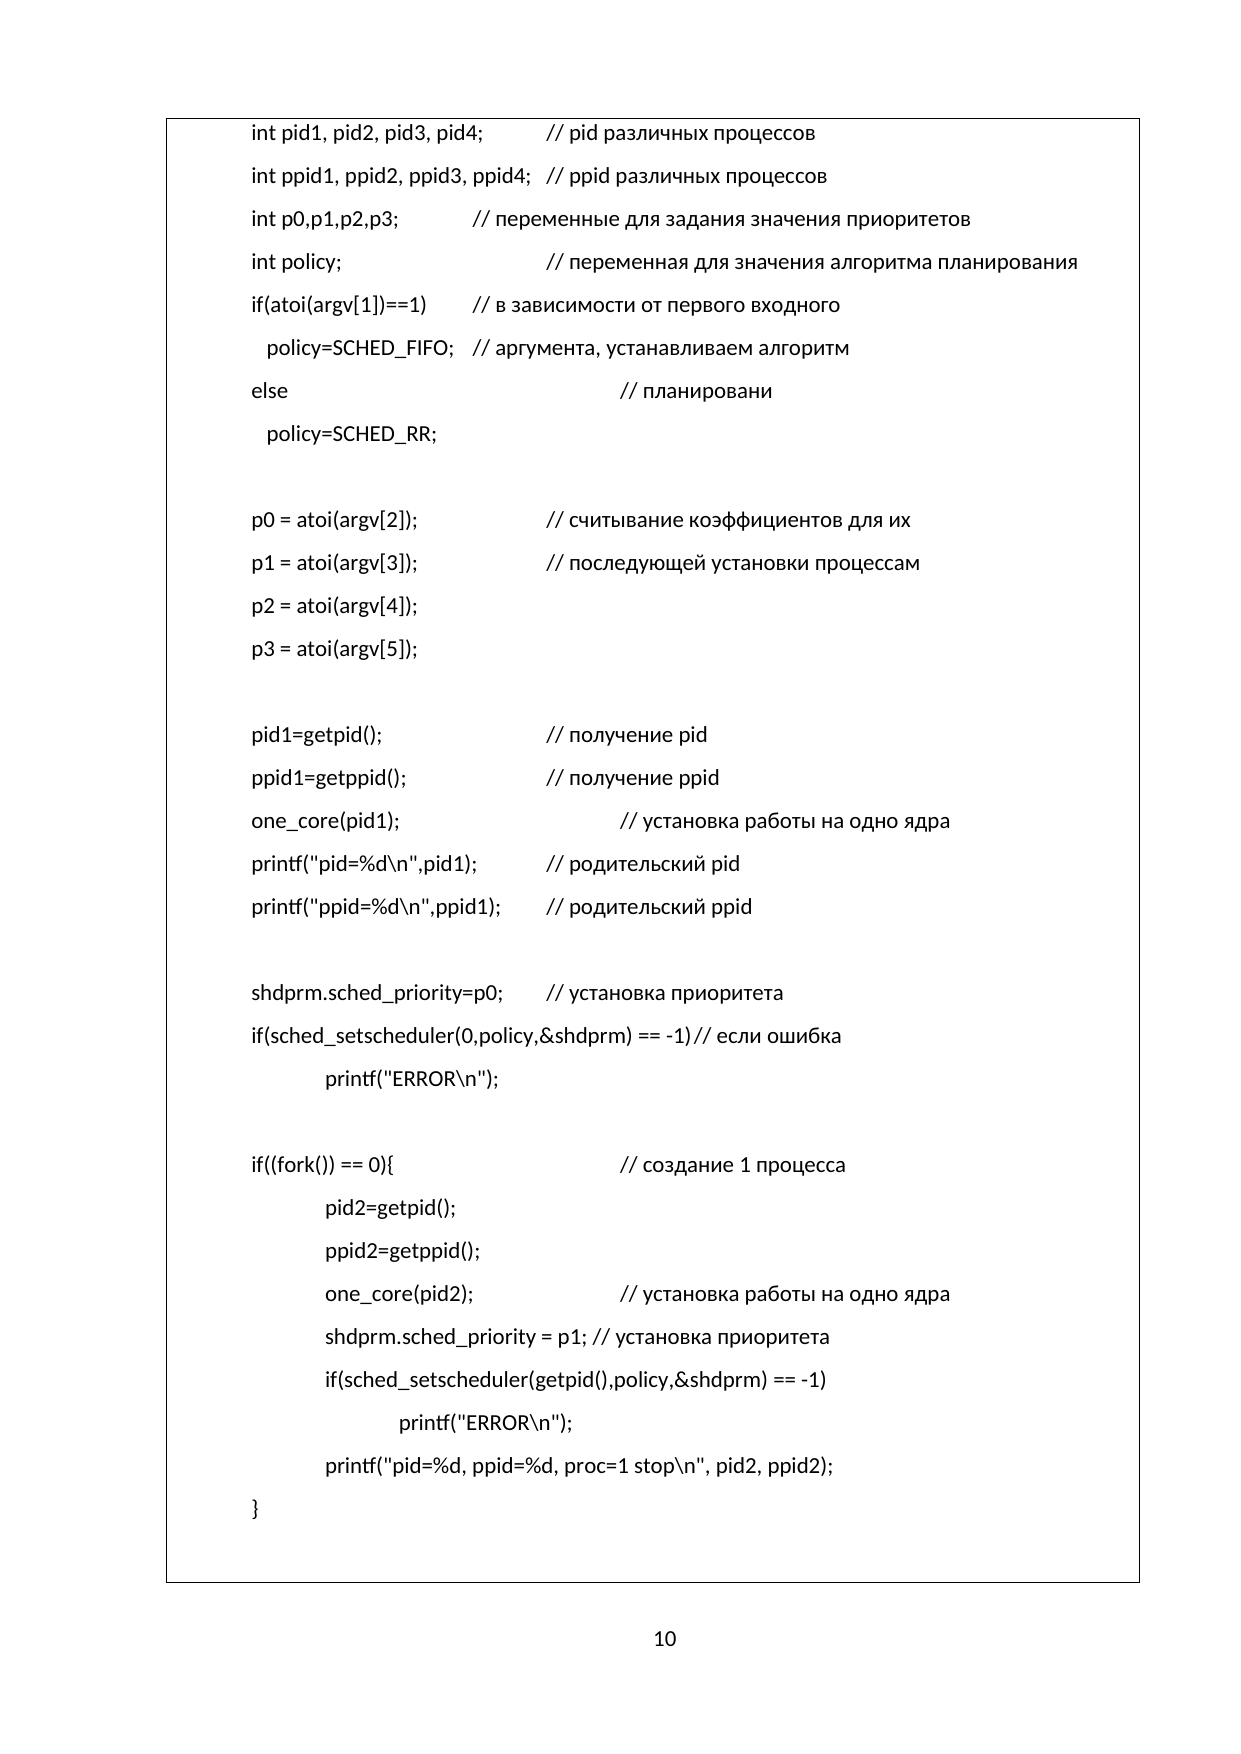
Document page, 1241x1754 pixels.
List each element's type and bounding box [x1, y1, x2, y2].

table_header [167, 119, 1139, 1582]
